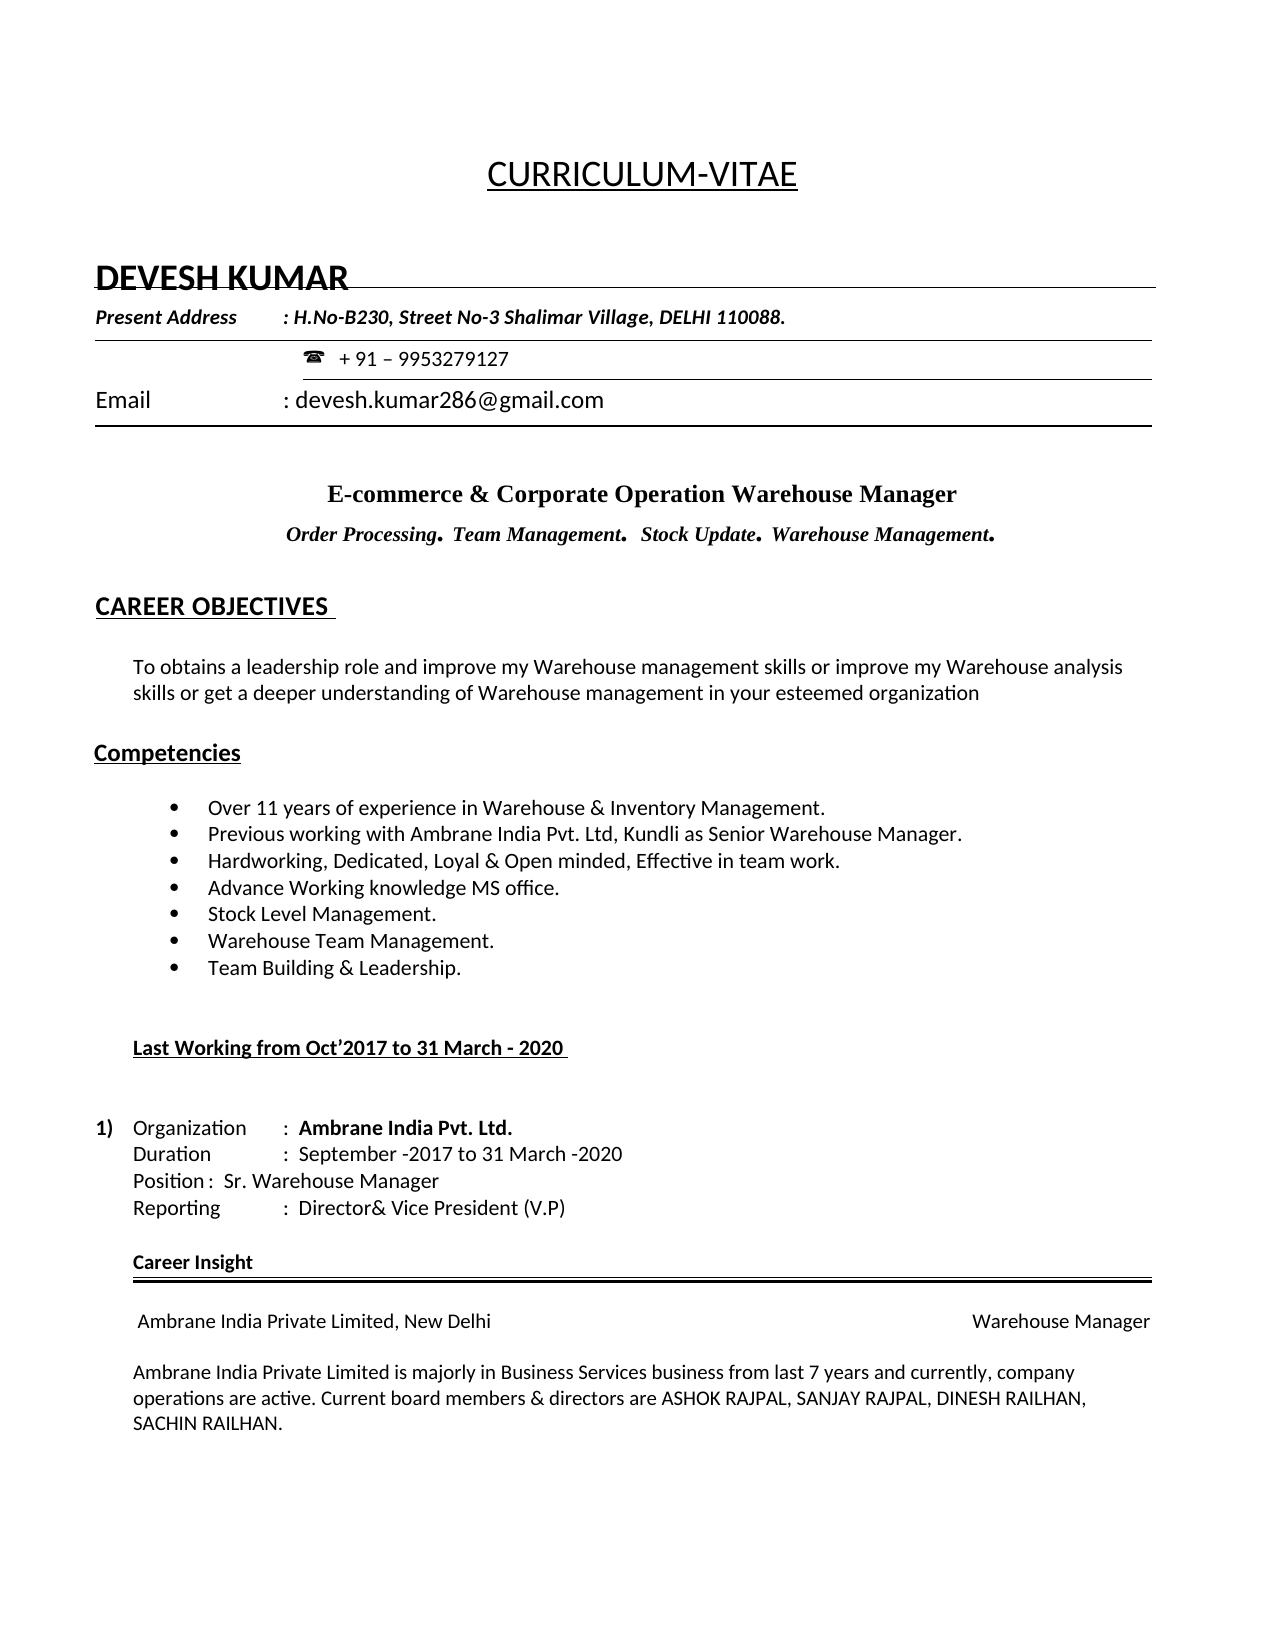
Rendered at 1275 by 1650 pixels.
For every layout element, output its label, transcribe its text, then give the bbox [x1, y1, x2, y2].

text To obtains a leadership role and improve my Warehouse management skills or improve my Warehouse analysis skills or get a deeper understanding of Warehouse management in your esteemed organization [133, 653, 1152, 706]
list Stock Level Management. [170, 901, 1152, 927]
list Previous working with Ambrane India Pvt. Ltd, Kundli as Senior Warehouse Manager. [170, 821, 1152, 847]
text Reporting : Director& Vice President (V.P) [133, 1194, 1152, 1221]
text Email : devesh.kumar286@gmail.com [95, 384, 1152, 425]
subtitle CAREER OBJECTIVES [95, 589, 1152, 622]
text Ambrane India Private Limited, New Delhi Warehouse Manager [133, 1308, 1152, 1334]
text Competencies [94, 737, 1152, 767]
list Warehouse Team Management. [170, 927, 1152, 954]
list Advance Working knowledge MS office. [170, 874, 1152, 901]
text Position : Sr. Warehouse Manager [133, 1167, 1152, 1194]
text Duration : September -2017 to 31 March -2020 [133, 1141, 1152, 1167]
list Team Building & Leadership. [170, 954, 1152, 981]
text Present Address : H.No-B230, Street No-3 Shalimar Village, DELHI 110088. [95, 304, 1152, 340]
text Career Insight [133, 1249, 1152, 1277]
text E-commerce & Corporate Operation Warehouse Manager [133, 479, 1152, 508]
text Last Working from Oct’2017 to 31 March - 2020 [133, 1034, 1152, 1061]
text Order Processing. Team Management. Stock Update. Warehouse Management. [133, 514, 1152, 548]
text CURRICULUM-VITAE [133, 149, 1152, 195]
list + 91 – 9953279127 [302, 346, 1152, 380]
list Over 11 years of experience in Warehouse & Inventory Management. [170, 794, 1152, 821]
text 1) Organization : Ambrane India Pvt. Ltd. [95, 1114, 1152, 1141]
list Hardworking, Dedicated, Loyal & Open minded, Effective in team work. [170, 847, 1152, 874]
subtitle DEVESH KUMAR [95, 241, 1152, 287]
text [133, 1359, 1152, 1461]
